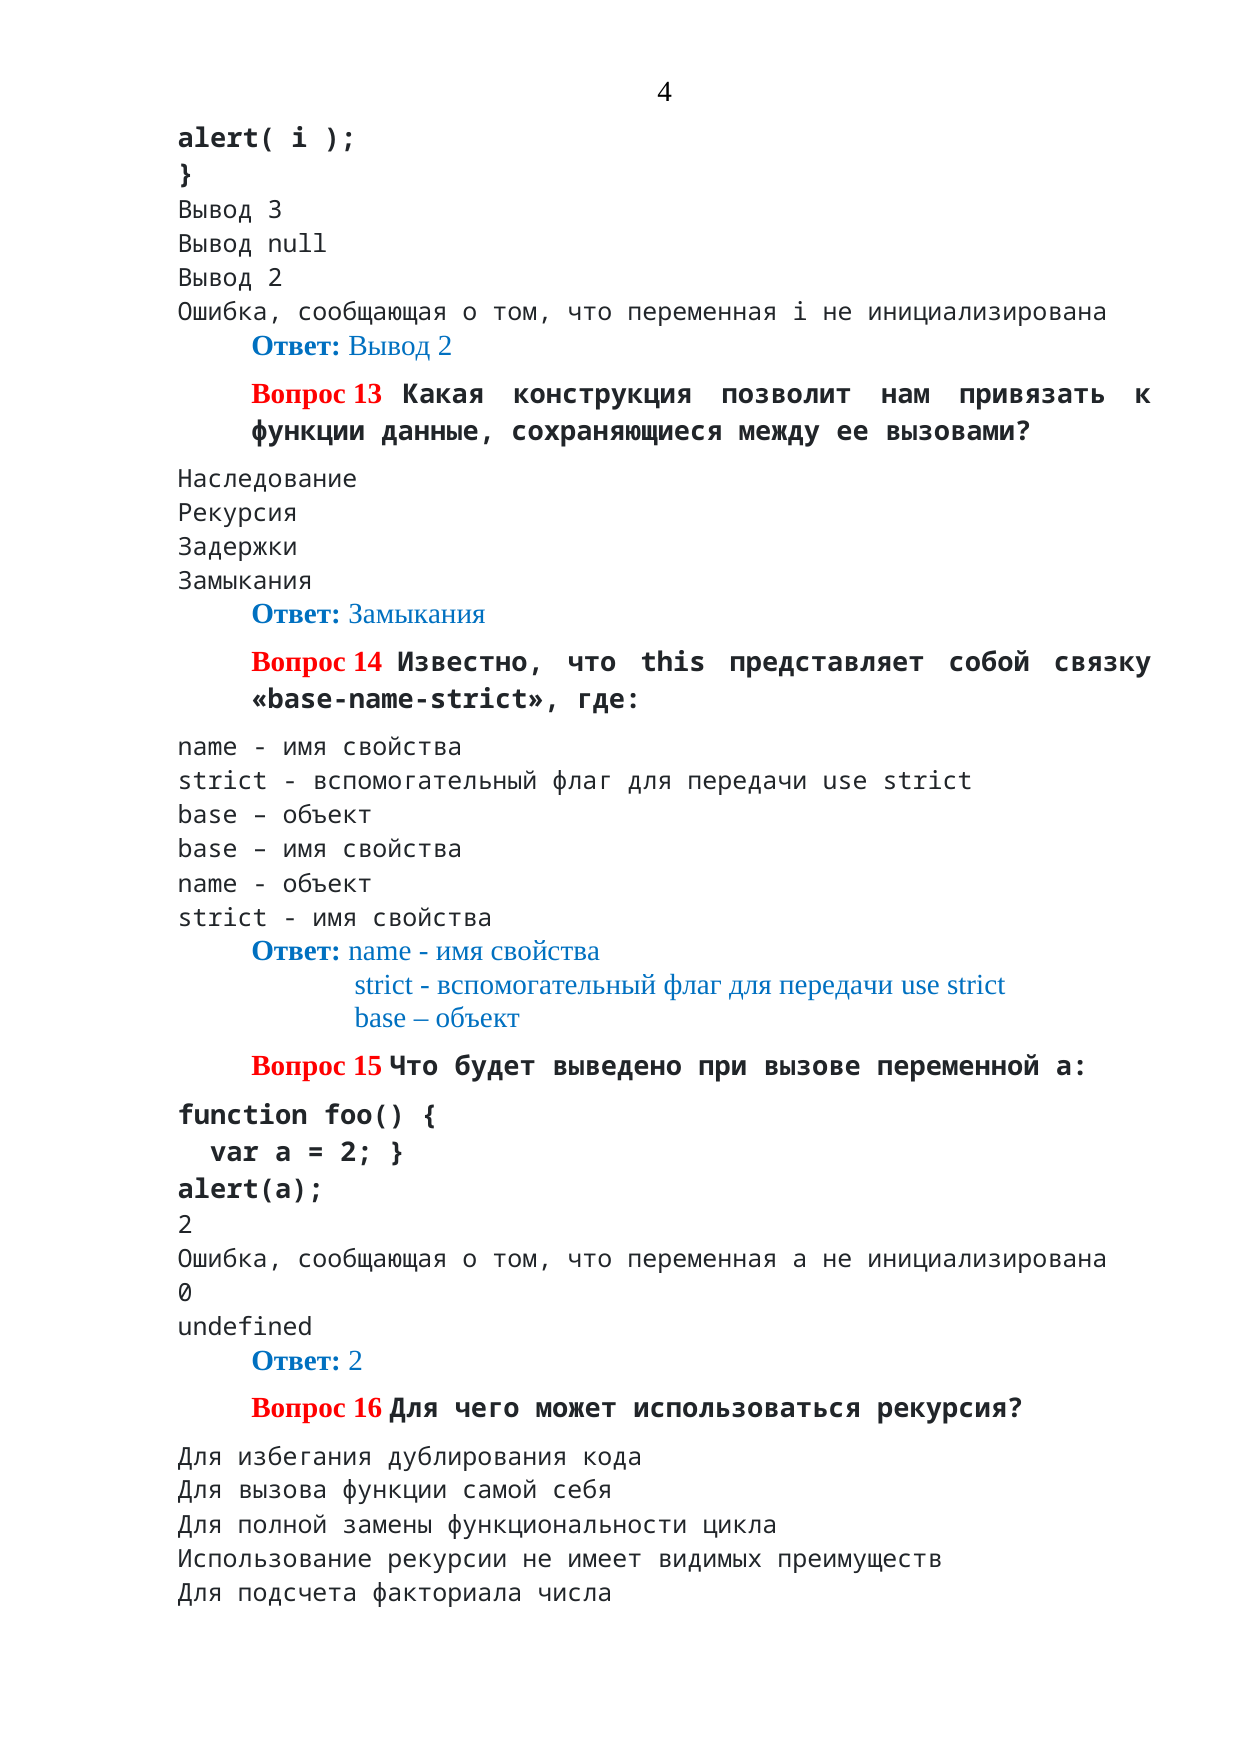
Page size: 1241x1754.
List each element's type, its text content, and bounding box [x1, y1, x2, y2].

text Ответ: Вывод 2 [251, 328, 1152, 362]
text Ответ: name - имя свойства strict - вспомогательный флаг для передачи use strict base – объект [251, 933, 1152, 1034]
text base – объект [177, 797, 1152, 831]
text strict - имя свойства [177, 899, 1152, 933]
text 0 [177, 1274, 1152, 1309]
text name - имя свойства [177, 729, 1152, 763]
text alert( i ); [177, 118, 1152, 155]
text undefined [177, 1309, 1152, 1343]
text base – имя свойства [177, 831, 1152, 865]
text var a = 2; } [177, 1133, 1152, 1169]
text name - объект [177, 865, 1152, 899]
text Замыкания [177, 563, 1152, 597]
text function foo() { [177, 1096, 1152, 1133]
text Для подсчета факториала числа [177, 1574, 1152, 1608]
text Наследование [177, 460, 1152, 494]
text Вопрос 16 Для чего может использоваться рекурсия? [251, 1389, 1152, 1426]
text Вопрос 14 Известно, что this представляет собой связку «base-name-strict», где: [251, 643, 1152, 716]
text alert(a); [177, 1169, 1152, 1206]
text Ошибка, сообщающая о том, что переменная i не инициализирована [177, 294, 1152, 328]
text Вывод 3 [177, 192, 1152, 226]
text Вопрос 15 Что будет выведено при вызове переменной a: [251, 1046, 1152, 1083]
text Ошибка, сообщающая о том, что переменная a не инициализирована [177, 1241, 1152, 1274]
text Ответ: 2 [251, 1343, 1152, 1376]
text Для полной замены функциональности цикла [177, 1506, 1152, 1540]
text Вывод null [177, 226, 1152, 260]
text Рекурсия [177, 494, 1152, 528]
text Вывод 2 [177, 260, 1152, 294]
text Для вызова функции самой себя [177, 1472, 1152, 1506]
text Ответ: Замыкания [251, 597, 1152, 630]
text Вопрос 13 Какая конструкция позволит нам привязать к функции данные, сохраняющиеся между ее вызовами? [251, 374, 1152, 448]
text strict - вспомогательный флаг для передачи use strict [177, 763, 1152, 797]
text 2 [177, 1206, 1152, 1241]
text Задержки [177, 528, 1152, 563]
text } [177, 155, 1152, 192]
text Для избегания дублирования кода [177, 1438, 1152, 1472]
text Использование рекурсии не имеет видимых преимуществ [177, 1540, 1152, 1574]
